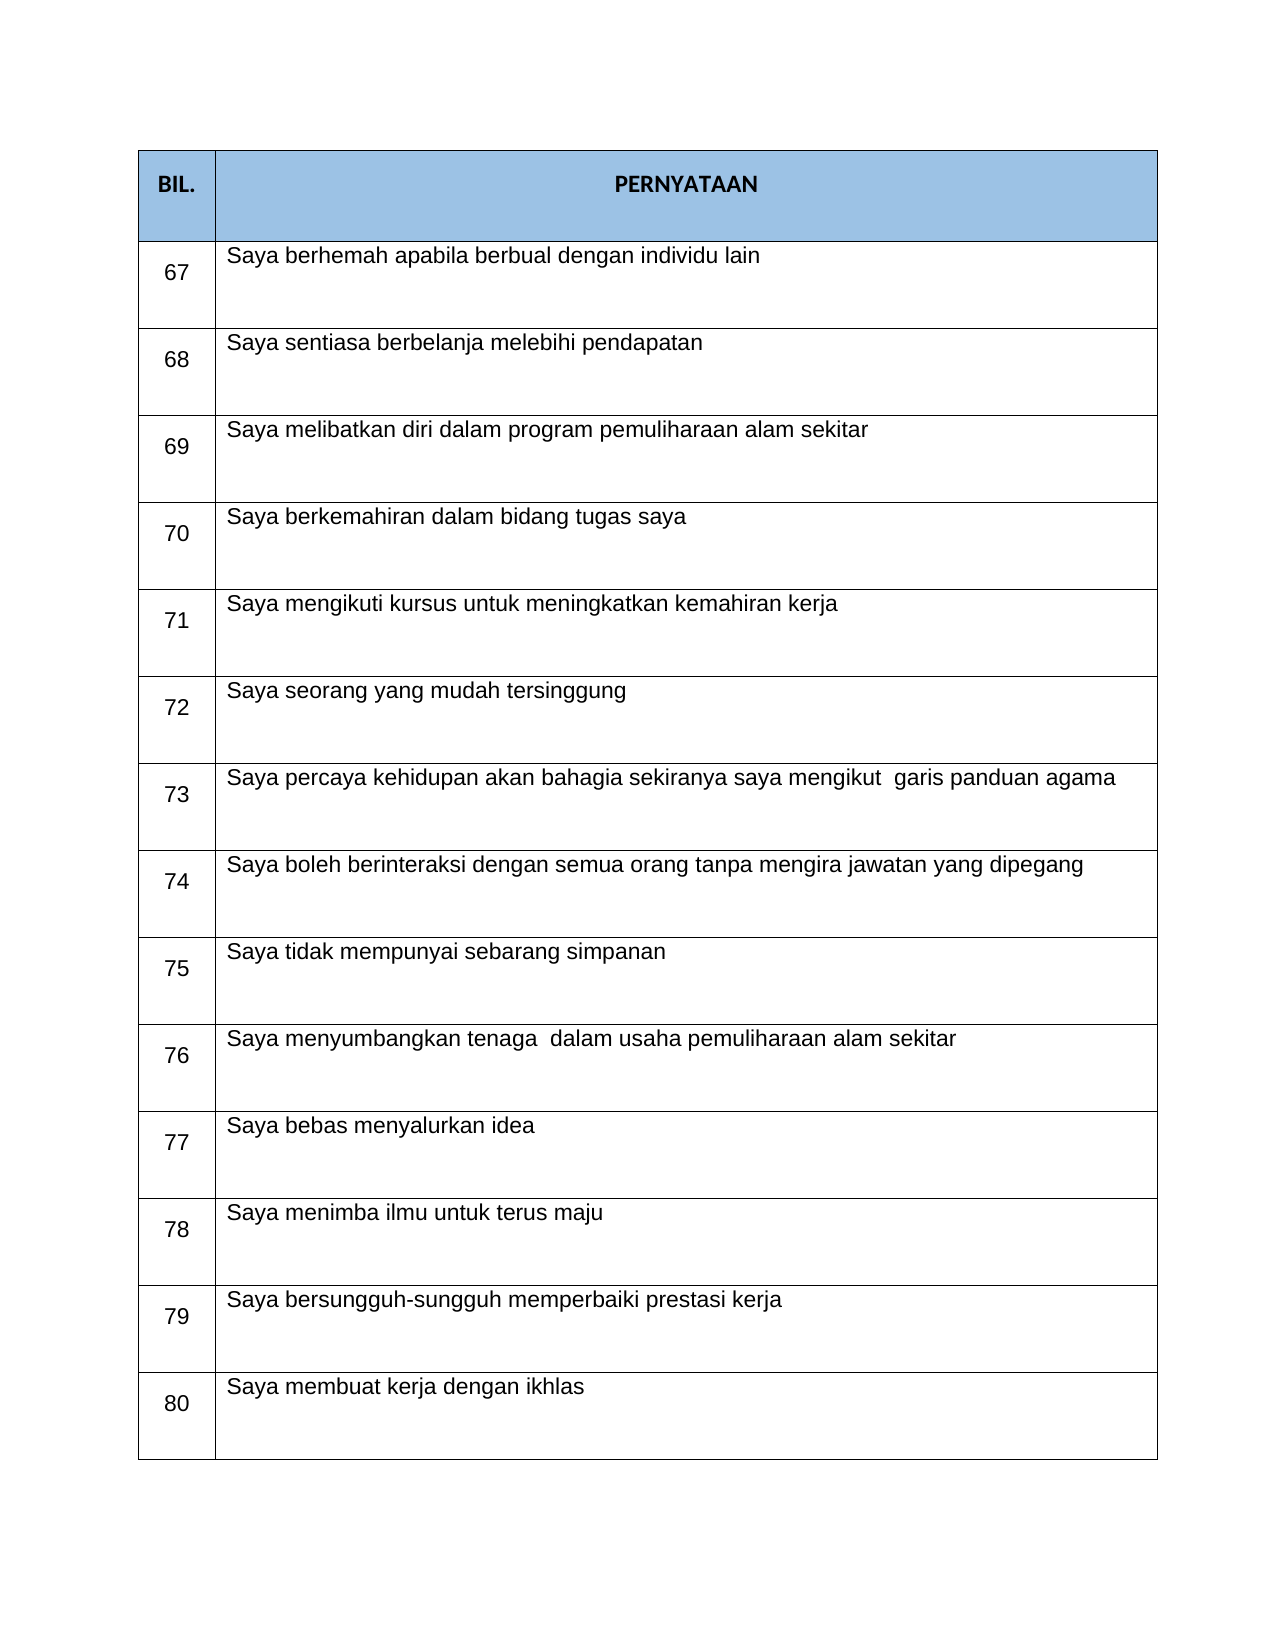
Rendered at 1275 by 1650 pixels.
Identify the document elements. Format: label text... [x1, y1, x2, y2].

table_cell Saya seorang yang mudah tersinggung [216, 677, 1157, 763]
table_cell Saya percaya kehidupan akan bahagia sekiranya saya mengikut garis panduan agama [216, 764, 1157, 850]
table_cell 77 [139, 1112, 215, 1198]
table_cell Saya menimba ilmu untuk terus maju [216, 1199, 1157, 1285]
table_cell 80 [139, 1373, 215, 1459]
table_cell Saya boleh berinteraksi dengan semua orang tanpa mengira jawatan yang dipegang [216, 851, 1157, 937]
table_cell Saya bersungguh-sungguh memperbaiki prestasi kerja [216, 1286, 1157, 1372]
table_cell 75 [139, 938, 215, 1024]
table_cell Saya tidak mempunyai sebarang simpanan [216, 938, 1157, 1024]
table_cell 72 [139, 677, 215, 763]
table_cell 78 [139, 1199, 215, 1285]
table_cell 73 [139, 764, 215, 850]
table_cell 71 [139, 590, 215, 676]
table_cell 68 [139, 329, 215, 415]
table_header PERNYATAAN [216, 151, 1157, 241]
table_cell 79 [139, 1286, 215, 1372]
table_cell Saya bebas menyalurkan idea [216, 1112, 1157, 1198]
table_cell Saya mengikuti kursus untuk meningkatkan kemahiran kerja [216, 590, 1157, 676]
table_cell 67 [139, 242, 215, 328]
table_cell Saya menyumbangkan tenaga dalam usaha pemuliharaan alam sekitar [216, 1025, 1157, 1111]
table_cell 76 [139, 1025, 215, 1111]
table_cell Saya sentiasa berbelanja melebihi pendapatan [216, 329, 1157, 415]
table_cell Saya melibatkan diri dalam program pemuliharaan alam sekitar [216, 416, 1157, 502]
table_header BIL. [139, 151, 215, 241]
table_cell 70 [139, 503, 215, 589]
table_cell 74 [139, 851, 215, 937]
table_cell Saya berkemahiran dalam bidang tugas saya [216, 503, 1157, 589]
table_cell Saya berhemah apabila berbual dengan individu lain [216, 242, 1157, 328]
table_cell Saya membuat kerja dengan ikhlas [216, 1373, 1157, 1459]
table_cell 69 [139, 416, 215, 502]
